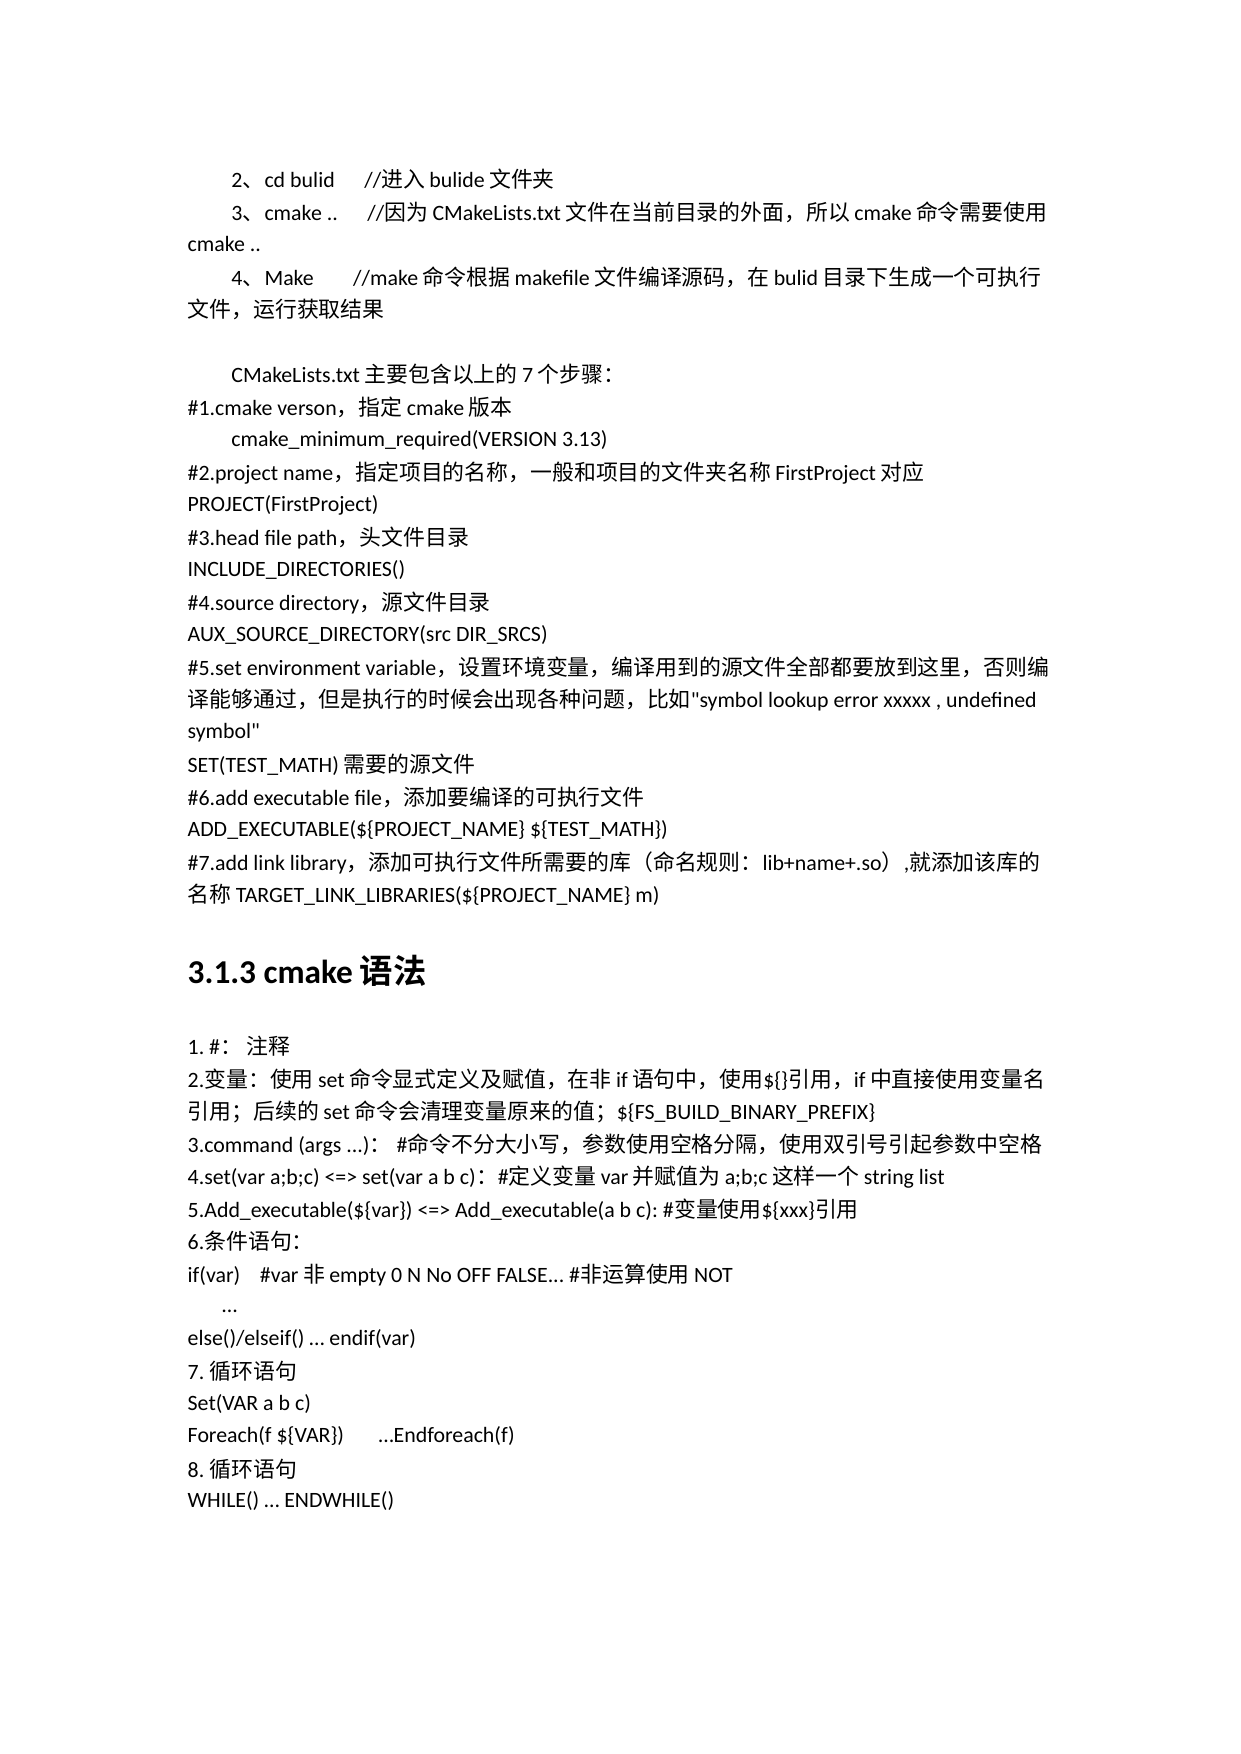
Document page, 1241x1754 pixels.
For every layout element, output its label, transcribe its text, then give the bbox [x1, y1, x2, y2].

list cd bulid //进入bulide文件夹 [187, 162, 1053, 194]
list #2.project name，指定项目的名称，一般和项目的文件夹名称FirstProject对应PROJECT(FirstProject) [187, 454, 1053, 519]
list 5.Add_executable(${var}) <=> Add_executable(a b c): #变量使用${xxx}引用 [187, 1191, 1053, 1224]
list 4.set(var a;b;c) <=> set(var a b c)：#定义变量var并赋值为a;b;c这样一个string list [187, 1159, 1053, 1191]
list SET(TEST_MATH) 需要的源文件 [187, 747, 1053, 779]
list #4.source directory，源文件目录 [187, 584, 1053, 617]
list cmake_minimum_required(VERSION 3.13) [187, 422, 1053, 454]
list cmake .. //因为CMakeLists.txt文件在当前目录的外面，所以cmake命令需要使用cmake .. [187, 194, 1053, 259]
list #1.cmake verson，指定cmake版本 [187, 389, 1053, 422]
list Set(VAR a b c) [187, 1386, 1053, 1419]
list #3.head file path，头文件目录 [187, 519, 1053, 552]
list #7.add link library，添加可执行文件所需要的库（命名规则：lib+name+.so）,就添加该库的名称TARGET_LINK_LIBRARIES(${PROJECT_NAME} m) [187, 844, 1053, 909]
list #6.add executable file，添加要编译的可执行文件 [187, 779, 1053, 812]
list 7. 循环语句 [187, 1354, 1053, 1386]
list 2.变量：使用set命令显式定义及赋值，在非if语句中，使用${}引用，if中直接使用变量名引用；后续的set命令会清理变量原来的值；${FS_BUILD_BINARY_PREFIX} [187, 1061, 1053, 1126]
list … [187, 1289, 1053, 1321]
list 6.条件语句： [187, 1224, 1053, 1256]
list if(var) #var非empty 0 N No OFF FALSE... #非运算使用NOT [187, 1256, 1053, 1289]
list ADD_EXECUTABLE(${PROJECT_NAME} ${TEST_MATH}) [187, 812, 1053, 844]
list CMakeLists.txt主要包含以上的7个步骤： [187, 357, 1053, 389]
list else()/elseif() … endif(var) [187, 1321, 1053, 1354]
list 1. #： 注释 [187, 1029, 1053, 1061]
list AUX_SOURCE_DIRECTORY(src DIR_SRCS) [187, 617, 1053, 649]
list #5.set environment variable，设置环境变量，编译用到的源文件全部都要放到这里，否则编译能够通过，但是执行的时候会出现各种问题，比如"symbol lookup error xxxxx , undefined symbol" [187, 649, 1053, 747]
list 3.command (args ...)： #命令不分大小写，参数使用空格分隔，使用双引号引起参数中空格 [187, 1126, 1053, 1159]
list Foreach(f ${VAR}) …Endforeach(f) [187, 1419, 1053, 1451]
list 8. 循环语句 [187, 1451, 1053, 1484]
list Make //make命令根据makefile文件编译源码，在bulid目录下生成一个可执行文件，运行获取结果 [187, 259, 1053, 324]
subtitle 3.1.3 cmake语法 [187, 937, 1053, 1002]
list WHILE() … ENDWHILE() [187, 1484, 1053, 1516]
list INCLUDE_DIRECTORIES() [187, 552, 1053, 584]
